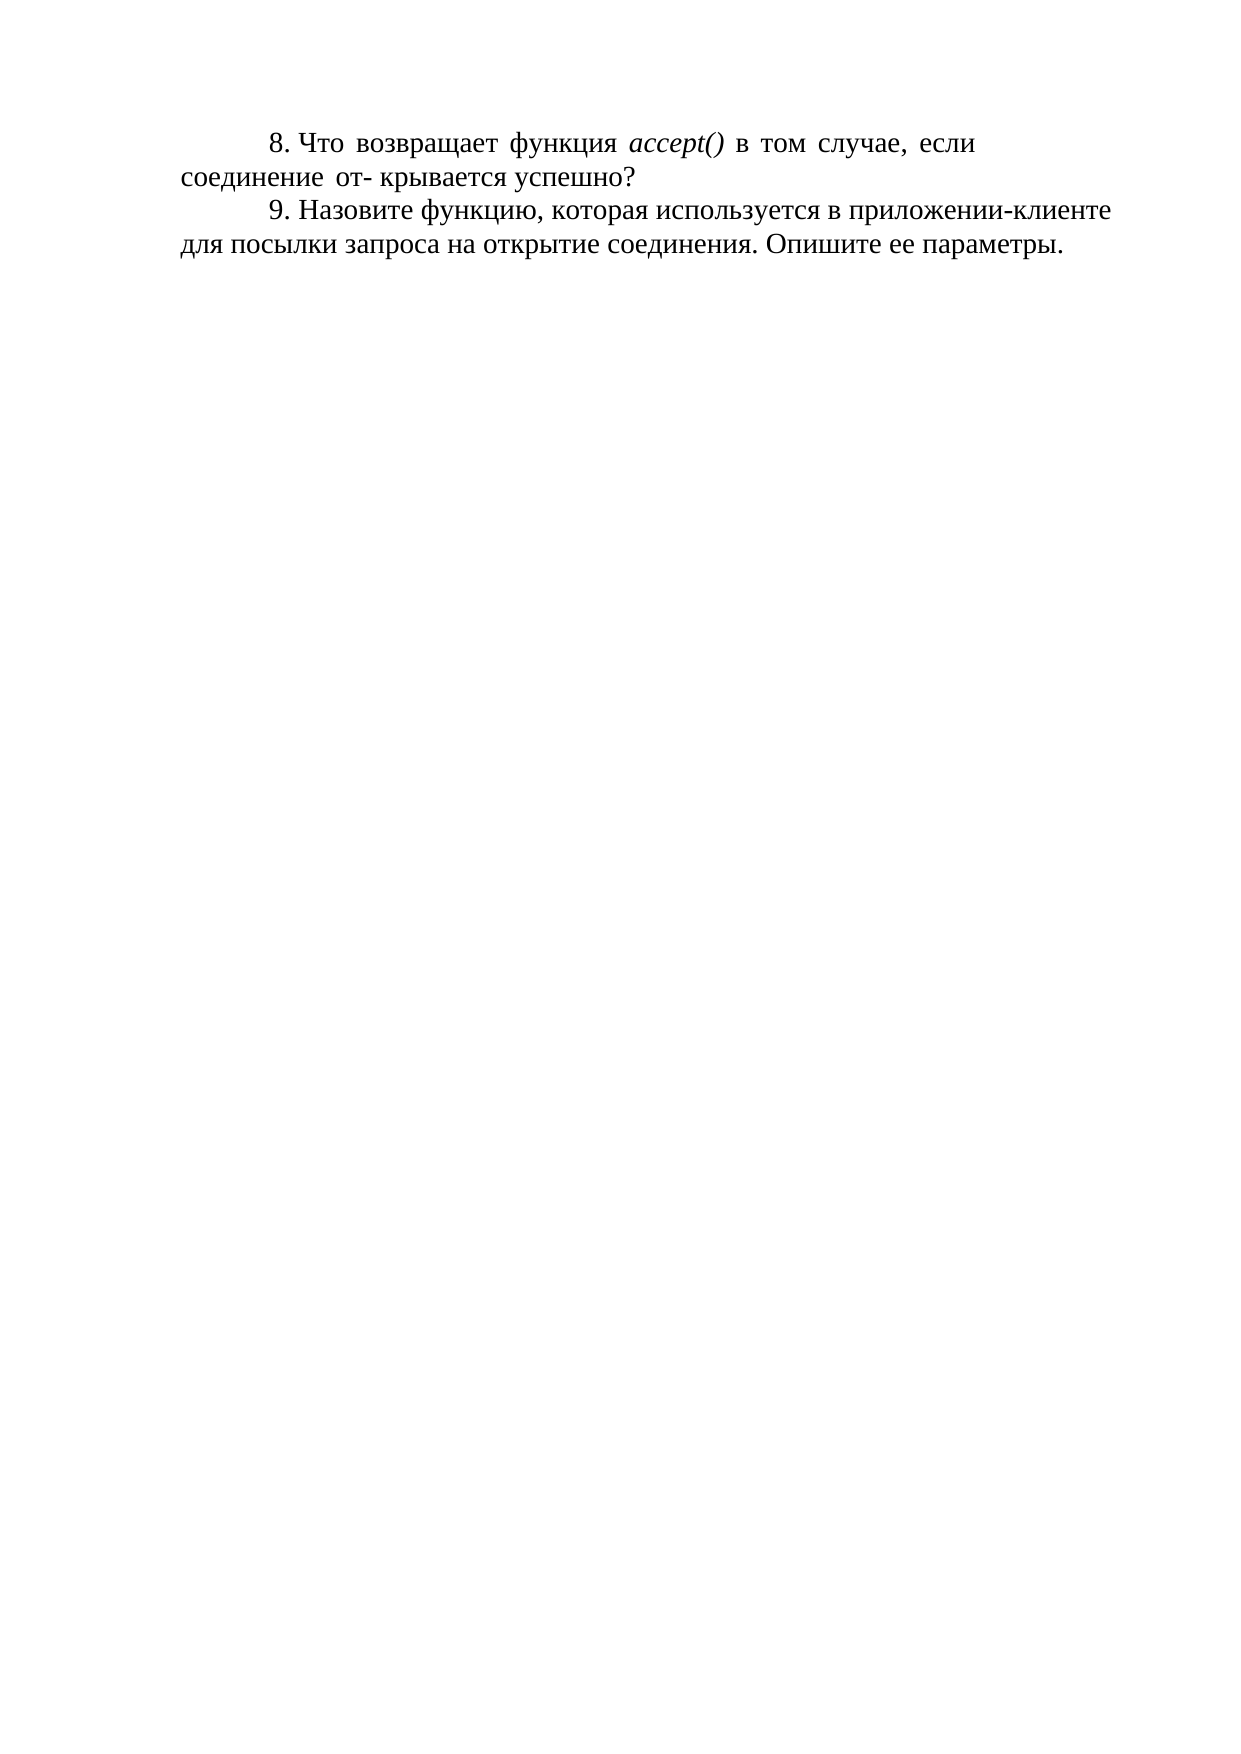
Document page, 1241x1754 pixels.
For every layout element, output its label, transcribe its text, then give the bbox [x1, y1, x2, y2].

list Что возвращает функция accept() в том случае, если соединение от- крывается успешно? [180, 125, 1126, 192]
list Назовите функцию, которая используется в приложении-клиенте для посылки запроса на открытие соединения. Опишите ее параметры. [180, 192, 1126, 259]
